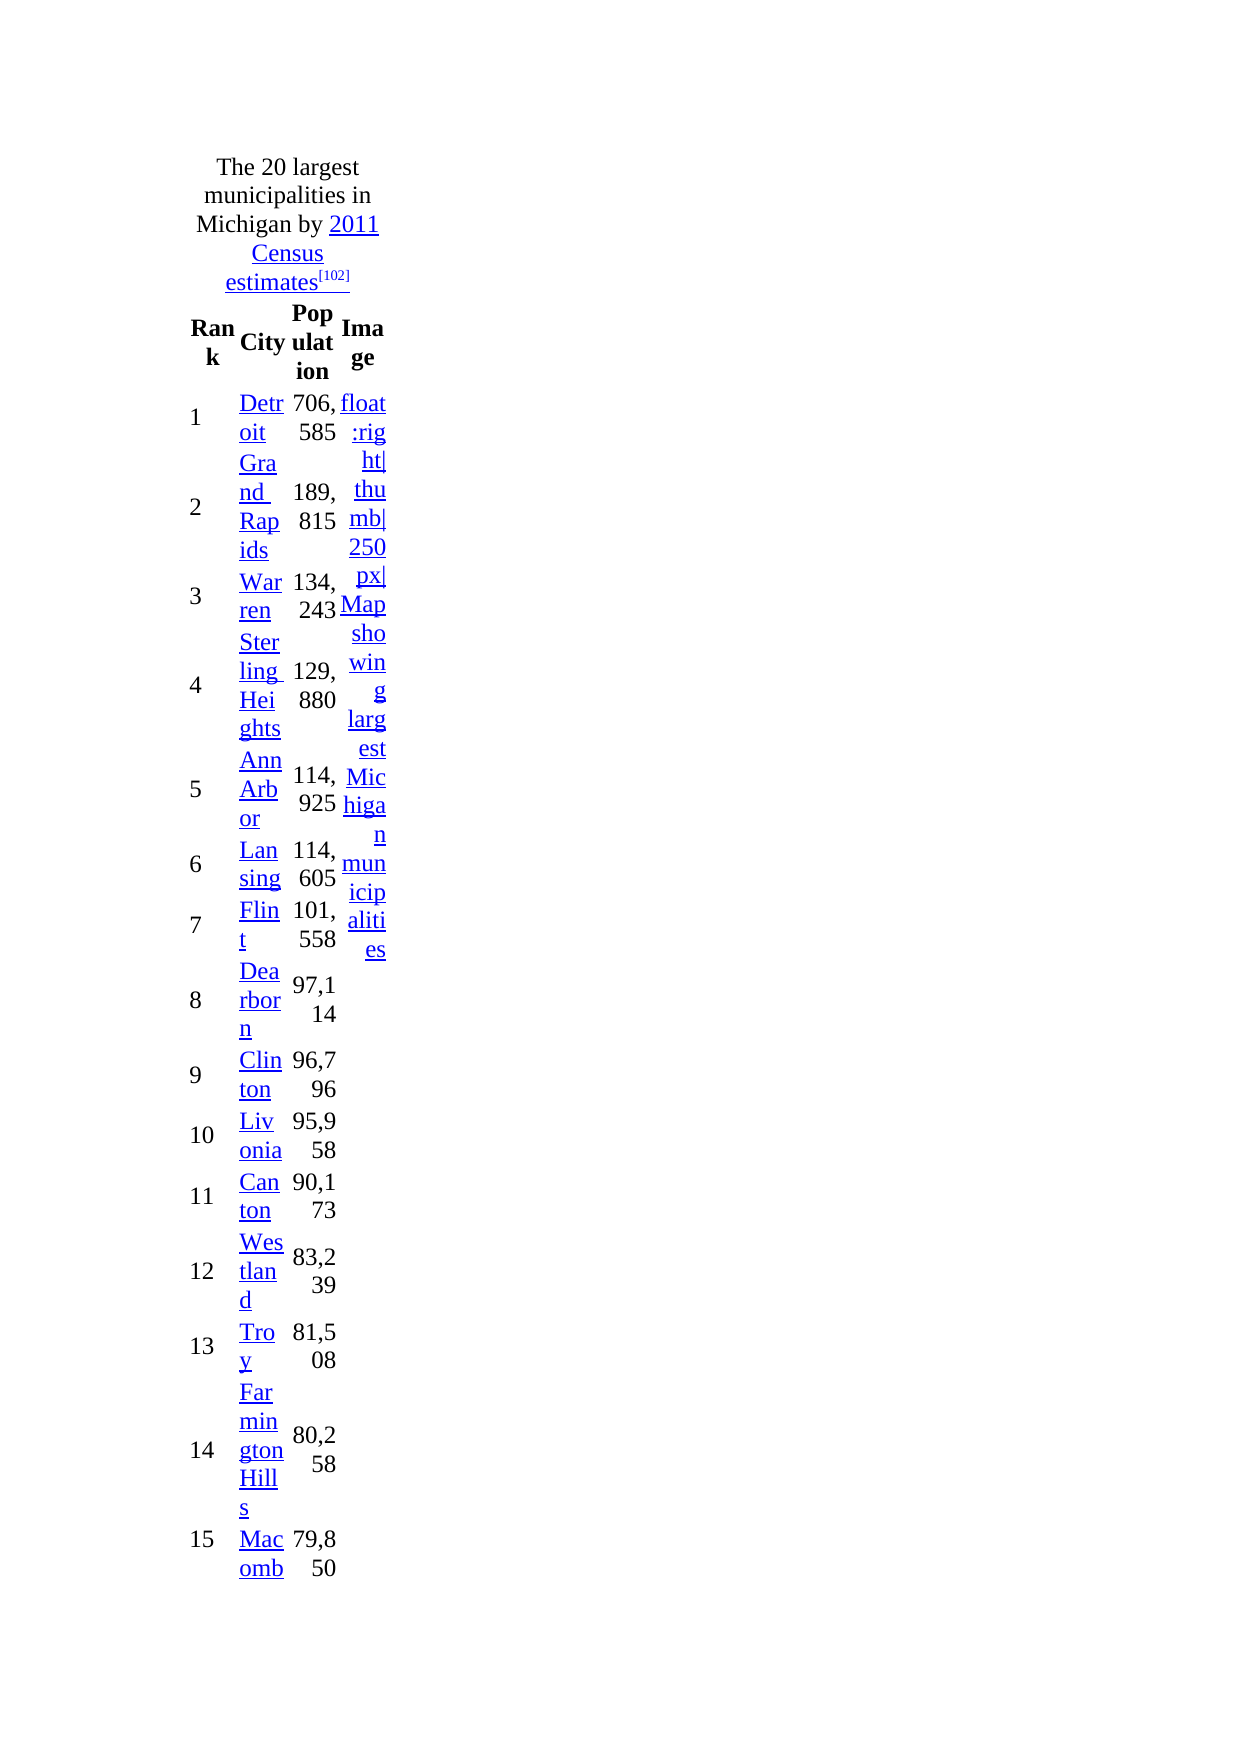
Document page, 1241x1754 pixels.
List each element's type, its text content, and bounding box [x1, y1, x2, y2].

table_cell City [238, 297, 287, 386]
table_cell 134,243 [288, 565, 337, 626]
table_cell 80,258 [288, 1376, 337, 1522]
table_cell Rank [188, 297, 237, 386]
table_cell Sterling Heights [238, 626, 287, 744]
table_cell 10 [188, 1104, 237, 1165]
table_cell Detroit [238, 386, 287, 447]
table_cell Ann Arbor [238, 744, 287, 833]
table_cell Lansing [238, 833, 287, 894]
table_cell 79,850 [288, 1523, 337, 1583]
table_cell 15 [188, 1523, 237, 1583]
table_cell 12 [188, 1226, 237, 1315]
table_cell 81,508 [288, 1315, 337, 1376]
table_cell 189,815 [288, 447, 337, 565]
table_cell 95,958 [288, 1104, 337, 1165]
table_cell 8 [188, 954, 237, 1044]
table_cell 13 [188, 1315, 237, 1376]
table_cell Macomb [238, 1523, 287, 1583]
table_cell 14 [188, 1376, 237, 1522]
table_cell 90,173 [288, 1165, 337, 1226]
table_cell 97,114 [288, 954, 337, 1044]
table_cell 114,605 [288, 833, 337, 894]
table_cell Grand Rapids [238, 447, 287, 565]
table_cell Warren [238, 565, 287, 626]
table_cell 129,880 [288, 626, 337, 744]
table_cell Farmington Hills [238, 1376, 287, 1522]
table_cell 83,239 [288, 1226, 337, 1315]
table_cell Livonia [238, 1104, 287, 1165]
table_cell 9 [188, 1044, 237, 1104]
table_cell Dearborn [238, 954, 287, 1044]
table_cell 6 [188, 833, 237, 894]
table_cell 2 [188, 447, 237, 565]
table_cell Canton [238, 1165, 287, 1226]
table_cell 114,925 [288, 744, 337, 833]
table_cell 3 [188, 565, 237, 626]
table_cell Clinton [238, 1044, 287, 1104]
table_cell float:right|thumb|250px|Map showing largest Michigan municipalities [338, 386, 387, 1583]
table_cell Flint [238, 894, 287, 954]
table_cell 706,585 [288, 386, 337, 447]
table_cell Image [338, 297, 387, 386]
table_cell 101,558 [288, 894, 337, 954]
table_header The 20 largest municipalities in Michigan by 2011 Census estimates[102] [188, 150, 387, 297]
table_cell 4 [188, 626, 237, 744]
table_cell 96,796 [288, 1044, 337, 1104]
table_cell 1 [188, 386, 237, 447]
table_cell 11 [188, 1165, 237, 1226]
table_cell Population [288, 297, 337, 386]
table_cell 5 [188, 744, 237, 833]
table_cell 7 [188, 894, 237, 954]
table_cell Troy [238, 1315, 287, 1376]
table_cell Westland [238, 1226, 287, 1315]
